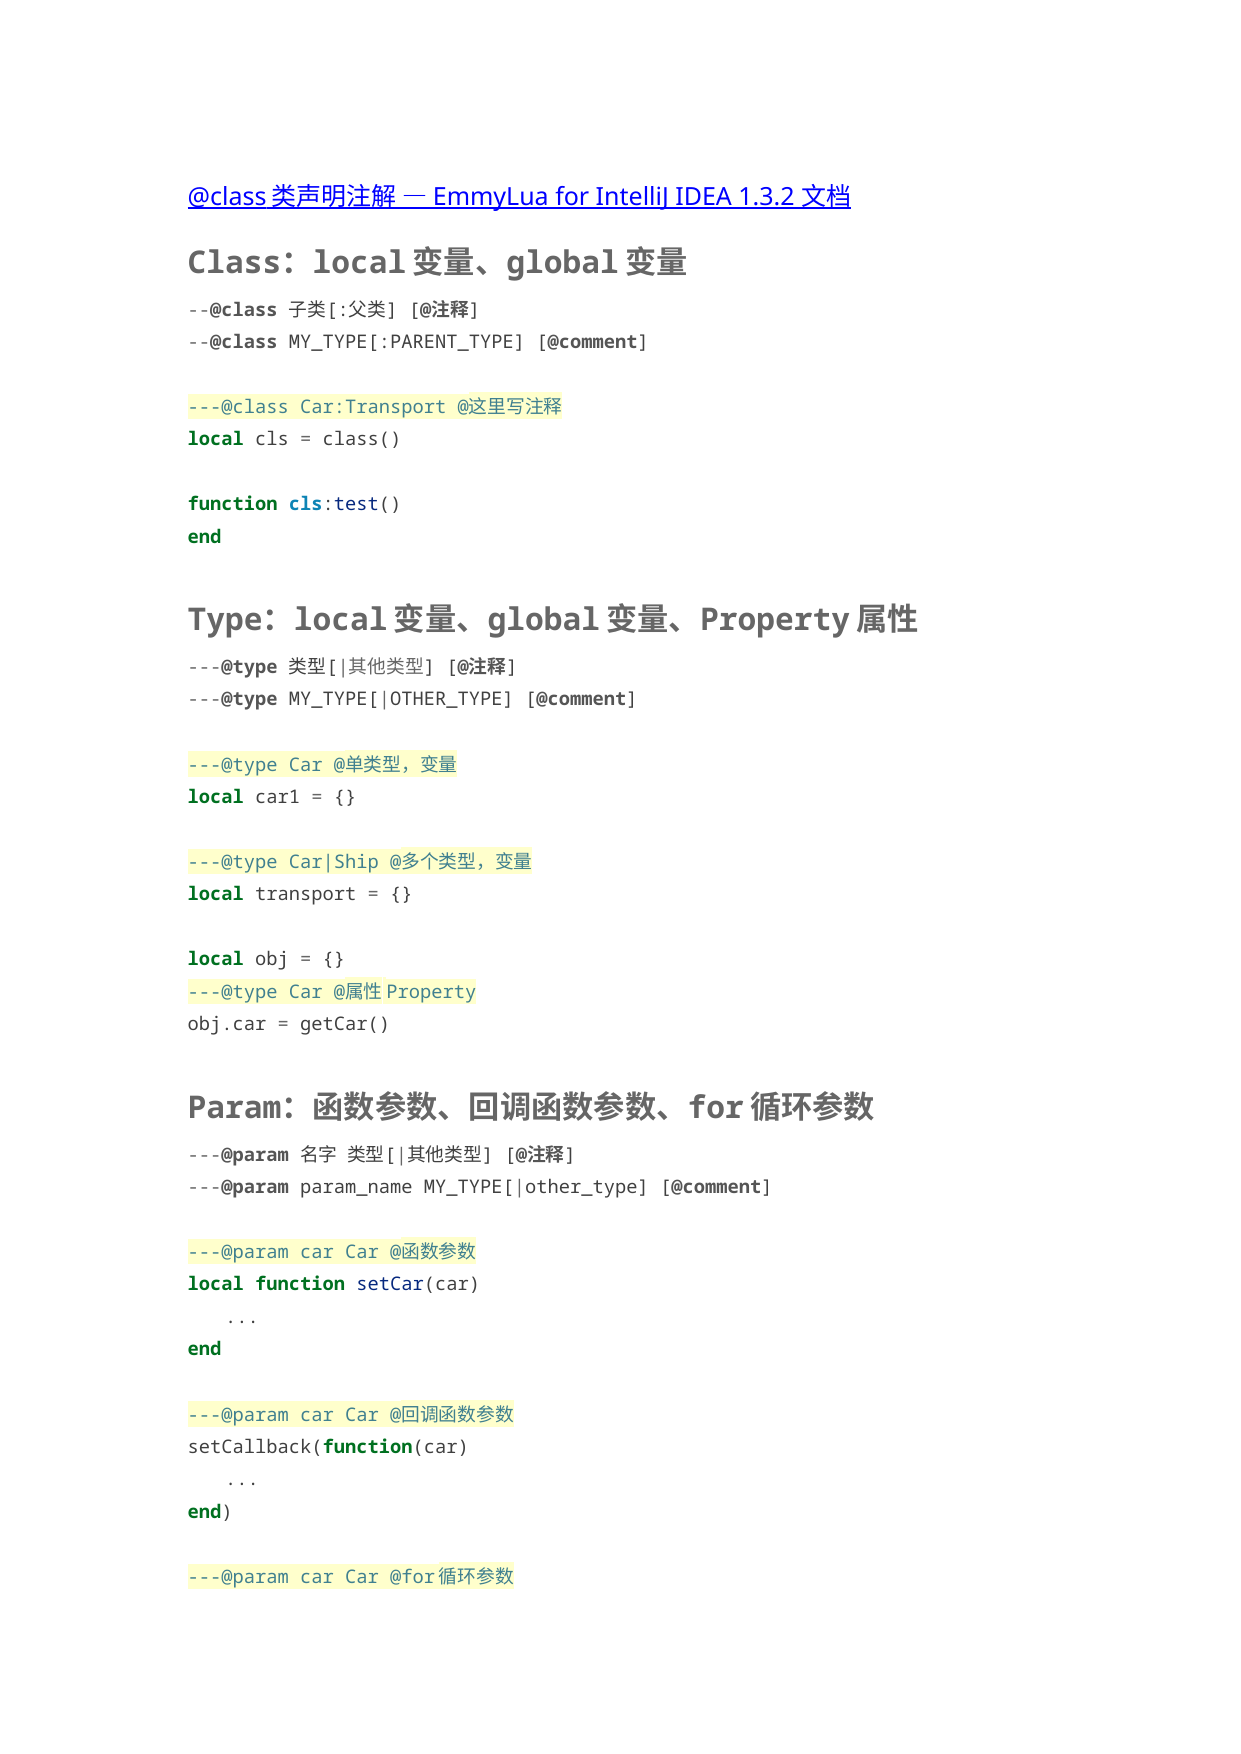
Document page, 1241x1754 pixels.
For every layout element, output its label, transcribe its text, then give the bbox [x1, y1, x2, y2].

text end [187, 519, 1053, 552]
text setCallback(function(car) [187, 1429, 1053, 1462]
text ---@type Car @单类型，变量 [187, 747, 1053, 779]
text ---@type Car @属性Property [187, 974, 1053, 1007]
text ---@type MY_TYPE[|OTHER_TYPE] [@comment] [187, 682, 1053, 714]
text local obj = {} [187, 942, 1053, 974]
text local car1 = {} [187, 779, 1053, 812]
text ---@class Car:Transport @这里写注释 [187, 389, 1053, 422]
text end) [187, 1494, 1053, 1527]
text ---@param car Car @函数参数 [187, 1234, 1053, 1267]
text --@class 子类[:父类] [@注释] [187, 292, 1053, 324]
text ---@param car Car @回调函数参数 [187, 1397, 1053, 1429]
text Class：local变量、global变量 [187, 227, 1053, 292]
text ---@type 类型[|其他类型] [@注释] [187, 649, 1053, 682]
text @class类声明注解 — EmmyLua for IntelliJ IDEA 1.3.2 文档 [187, 162, 1053, 227]
text end [187, 1332, 1053, 1364]
text ---@type Car|Ship @多个类型，变量 [187, 844, 1053, 877]
text ... [187, 1299, 1053, 1332]
text ---@param param_name MY_TYPE[|other_type] [@comment] [187, 1169, 1053, 1202]
text local transport = {} [187, 877, 1053, 909]
text ... [187, 1462, 1053, 1494]
text local function setCar(car) [187, 1267, 1053, 1299]
text Type：local变量、global变量、Property属性 [187, 584, 1053, 649]
text ---@param 名字 类型[|其他类型] [@注释] [187, 1137, 1053, 1169]
text Param：函数参数、回调函数参数、for循环参数 [187, 1072, 1053, 1137]
text ---@param car Car @for循环参数 [187, 1559, 1053, 1592]
text obj.car = getCar() [187, 1007, 1053, 1039]
text --@class MY_TYPE[:PARENT_TYPE] [@comment] [187, 324, 1053, 357]
text local cls = class() [187, 422, 1053, 454]
text function cls:test() [187, 487, 1053, 519]
